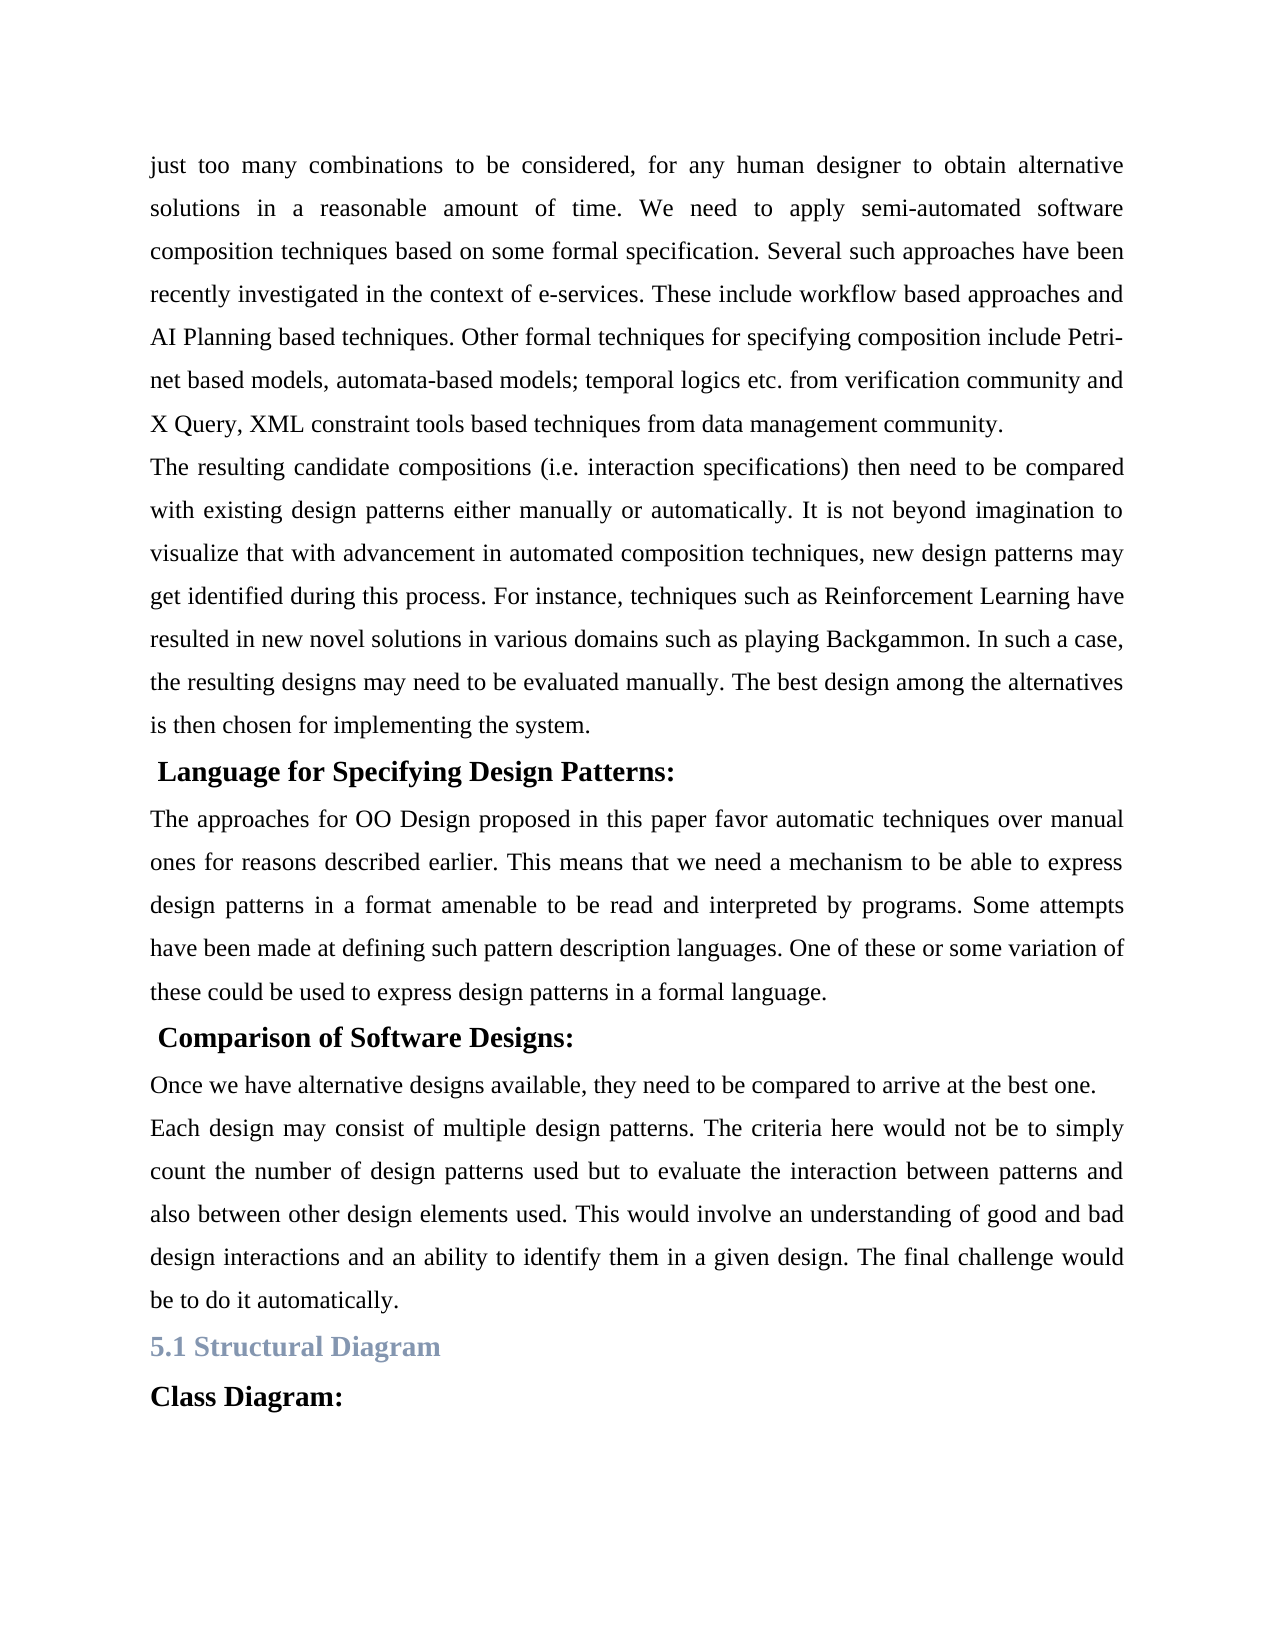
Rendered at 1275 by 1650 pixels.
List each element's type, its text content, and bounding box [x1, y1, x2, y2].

text Comparison of Software Designs: [150, 1020, 1125, 1053]
text Once we have alternative designs available, they need to be compared to arrive at the best one. [150, 1070, 1125, 1099]
text 5.1 Structural Diagram [150, 1329, 1125, 1362]
text The approaches for OO Design proposed in this paper favor automatic techniques over manual ones for reasons described earlier. This means that we need a mechanism to be able to express design patterns in a format amenable to be read and interpreted by programs. Some attempts have been made at defining such pattern description languages. One of these or some variation of these could be used to express design patterns in a formal language. [150, 804, 1125, 1005]
text The resulting candidate compositions (i.e. interaction specifications) then need to be compared with existing design patterns either manually or automatically. It is not beyond imagination to visualize that with advancement in automated composition techniques, new design patterns may get identified during this process. For instance, techniques such as Reinforcement Learning have resulted in new novel solutions in various domains such as playing Backgammon. In such a case, the resulting designs may need to be evaluated manually. The best design among the alternatives is then chosen for implementing the system. [150, 452, 1125, 739]
text Class Diagram: [150, 1379, 1125, 1413]
text Language for Specifying Design Patterns: [150, 754, 1125, 787]
text Each design may consist of multiple design patterns. The criteria here would not be to simply count the number of design patterns used but to evaluate the interaction between patterns and also between other design elements used. This would involve an understanding of good and bad design interactions and an ability to identify them in a given design. The final challenge would be to do it automatically. [150, 1113, 1125, 1314]
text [150, 150, 1125, 437]
